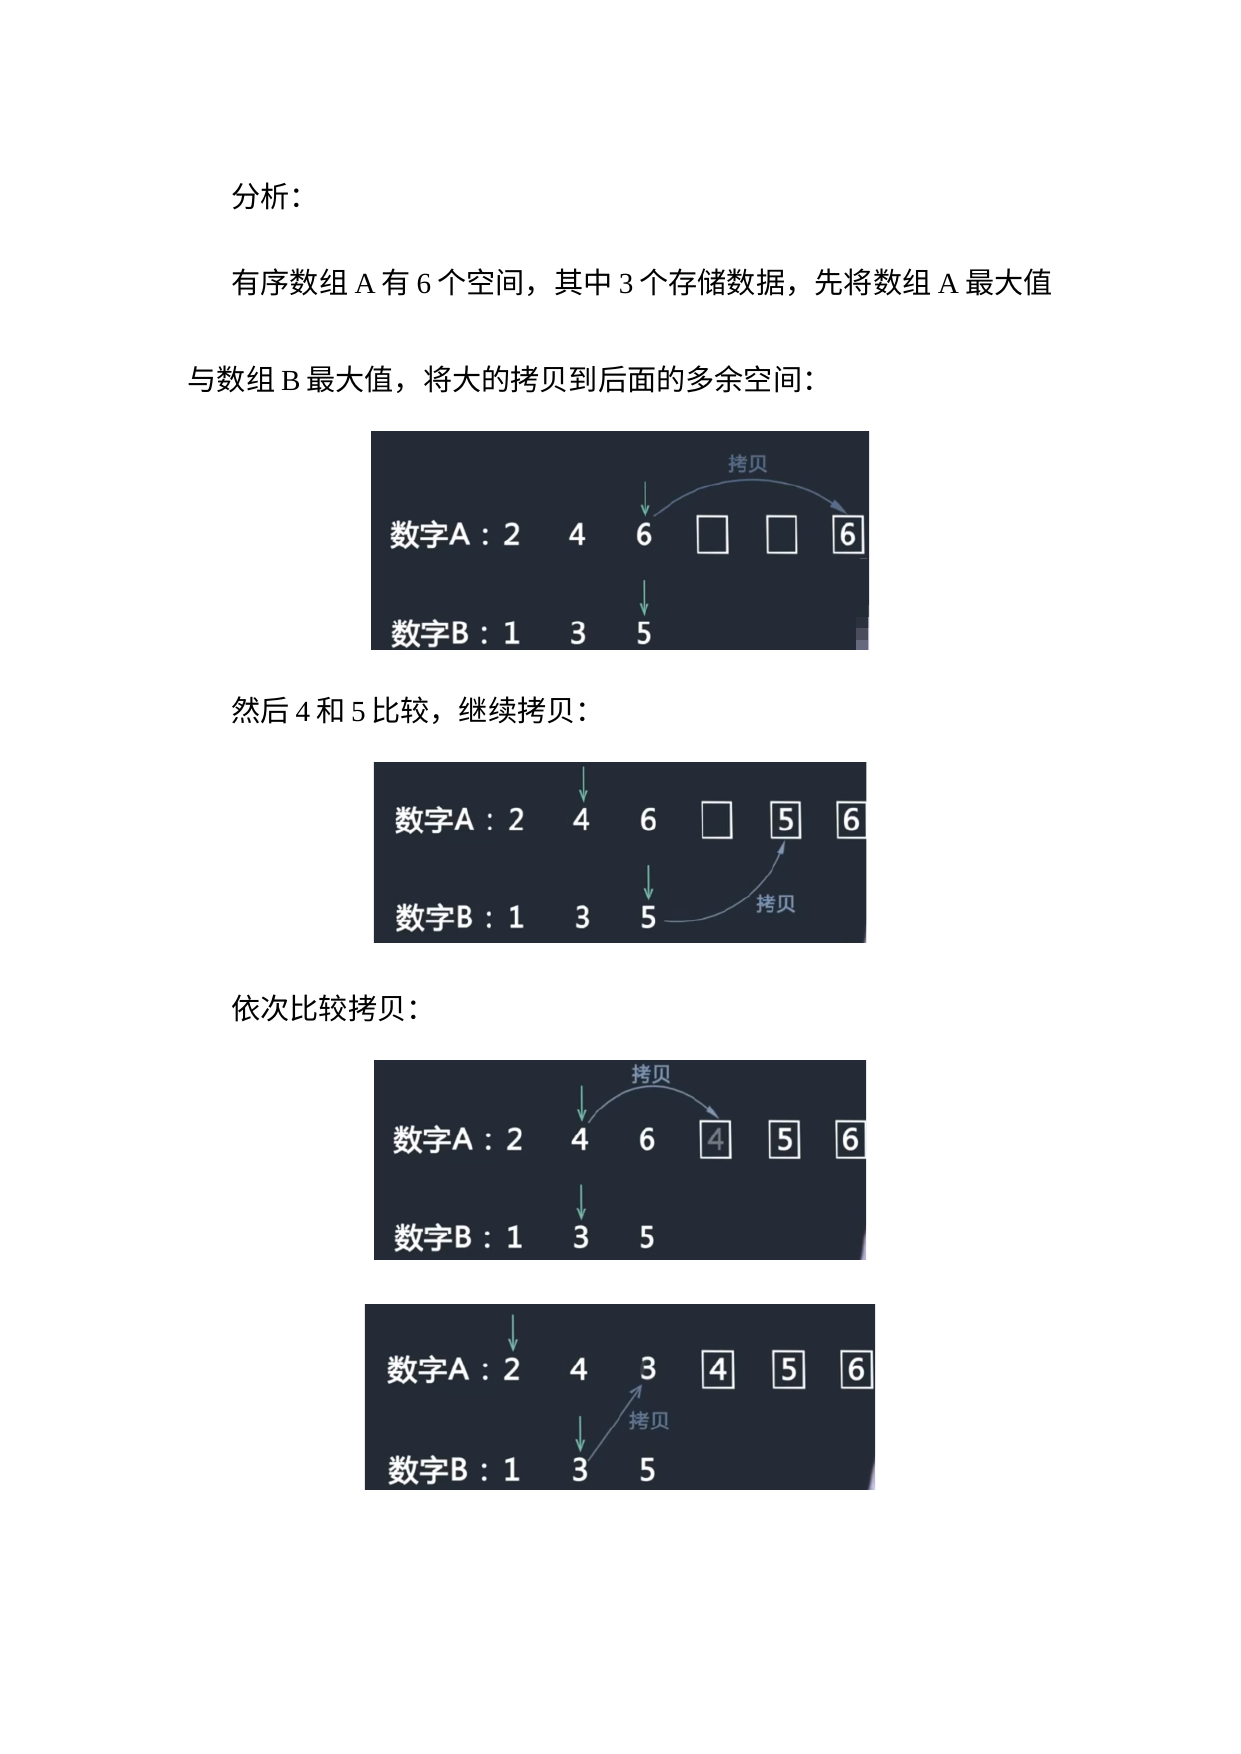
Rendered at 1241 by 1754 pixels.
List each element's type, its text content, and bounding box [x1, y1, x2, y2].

text 依次比较拷贝： [187, 974, 1053, 1039]
text 分析： [187, 162, 1053, 227]
picture [374, 1060, 867, 1260]
text 然后4和5比较，继续拷贝： [187, 676, 1053, 741]
picture [371, 431, 870, 650]
picture [364, 1304, 876, 1490]
picture [373, 762, 867, 943]
text 有序数组A有6个空间，其中3个存储数据，先将数组A最大值与数组B最大值，将大的拷贝到后面的多余空间： [187, 248, 1053, 411]
